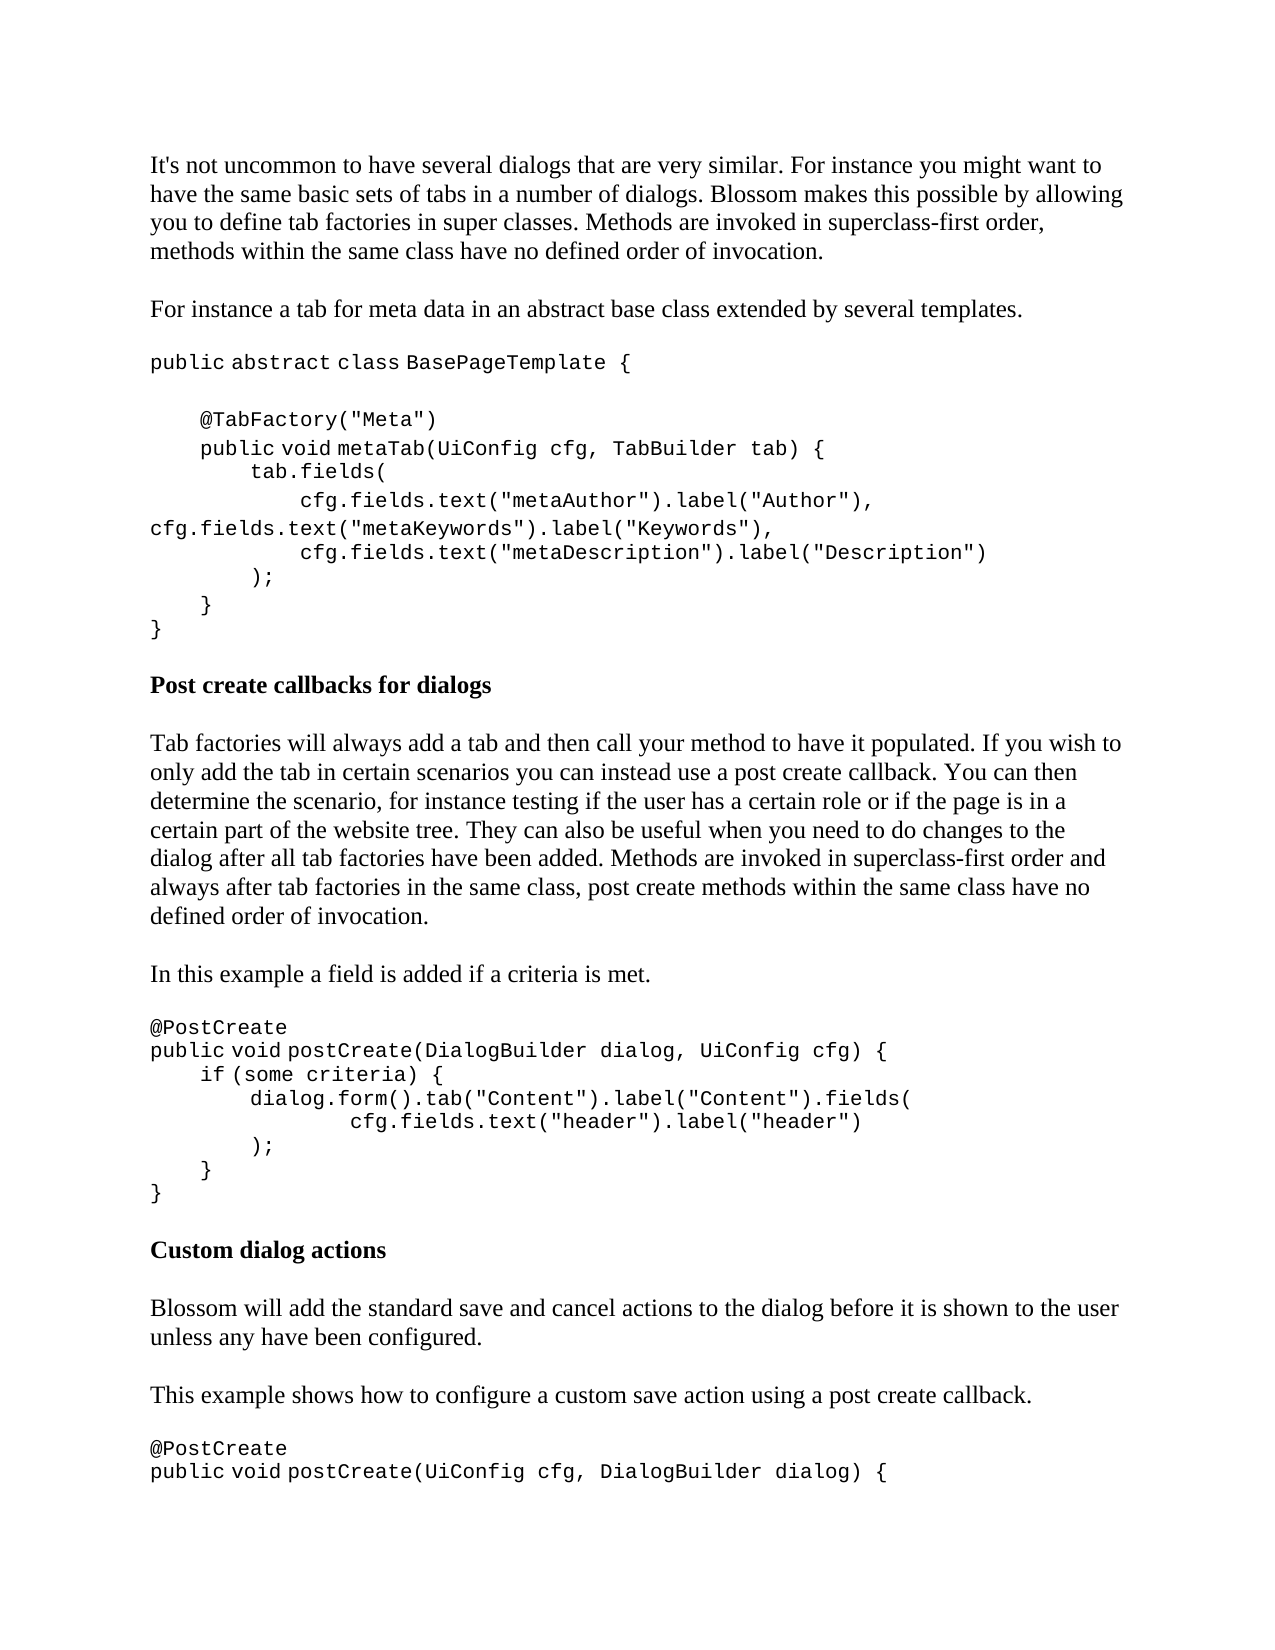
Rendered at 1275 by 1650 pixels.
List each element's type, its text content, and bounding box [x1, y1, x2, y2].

text Post create callbacks for dialogs [150, 671, 1125, 699]
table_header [150, 1438, 1125, 1485]
table_header @PostCreate public void postCreate(DialogBuilder dialog, UiConfig cfg) { if (some criteria) { dialog.form().tab("Content").label("Content").fields( cfg.fields.text("header").label("header") ); } } [150, 1017, 913, 1206]
text This example shows how to configure a custom save action using a post create callback. [150, 1380, 1125, 1408]
text Tab factories will always add a tab and then call your method to have it populated. If you wish to only add the tab in certain scenarios you can instead use a post create callback. You can then determine the scenario, for instance testing if the user has a certain role or if the page is in a certain part of the website tree. They can also be useful when you need to do changes to the dialog after all tab factories have been added. Methods are invoked in superclass-first order and always after tab factories in the same class, post create methods within the same class have no defined order of invocation. [150, 728, 1125, 930]
text For instance a tab for meta data in an abstract base class extended by several templates. [150, 294, 1125, 323]
table_header public abstract class BasePageTemplate { @TabFactory("Meta") public void metaTab(UiConfig cfg, TabBuilder tab) { tab.fields( cfg.fields.text("metaAuthor").label("Author"), cfg.fields.text("metaKeywords").label("Keywords"), cfg.fields.text("metaDescription").label("Description") ); } } [150, 352, 1125, 641]
text Blossom will add the standard save and cancel actions to the dialog before it is shown to the user unless any have been configured. [150, 1293, 1125, 1351]
text Custom dialog actions [150, 1235, 1125, 1264]
text In this example a field is added if a criteria is met. [150, 959, 1125, 988]
text It's not uncommon to have several dialogs that are very similar. For instance you might want to have the same basic sets of tabs in a number of dialogs. Blossom makes this possible by allowing you to define tab factories in super classes. Methods are invoked in superclass-first order, methods within the same class have no defined order of invocation. [150, 150, 1125, 265]
